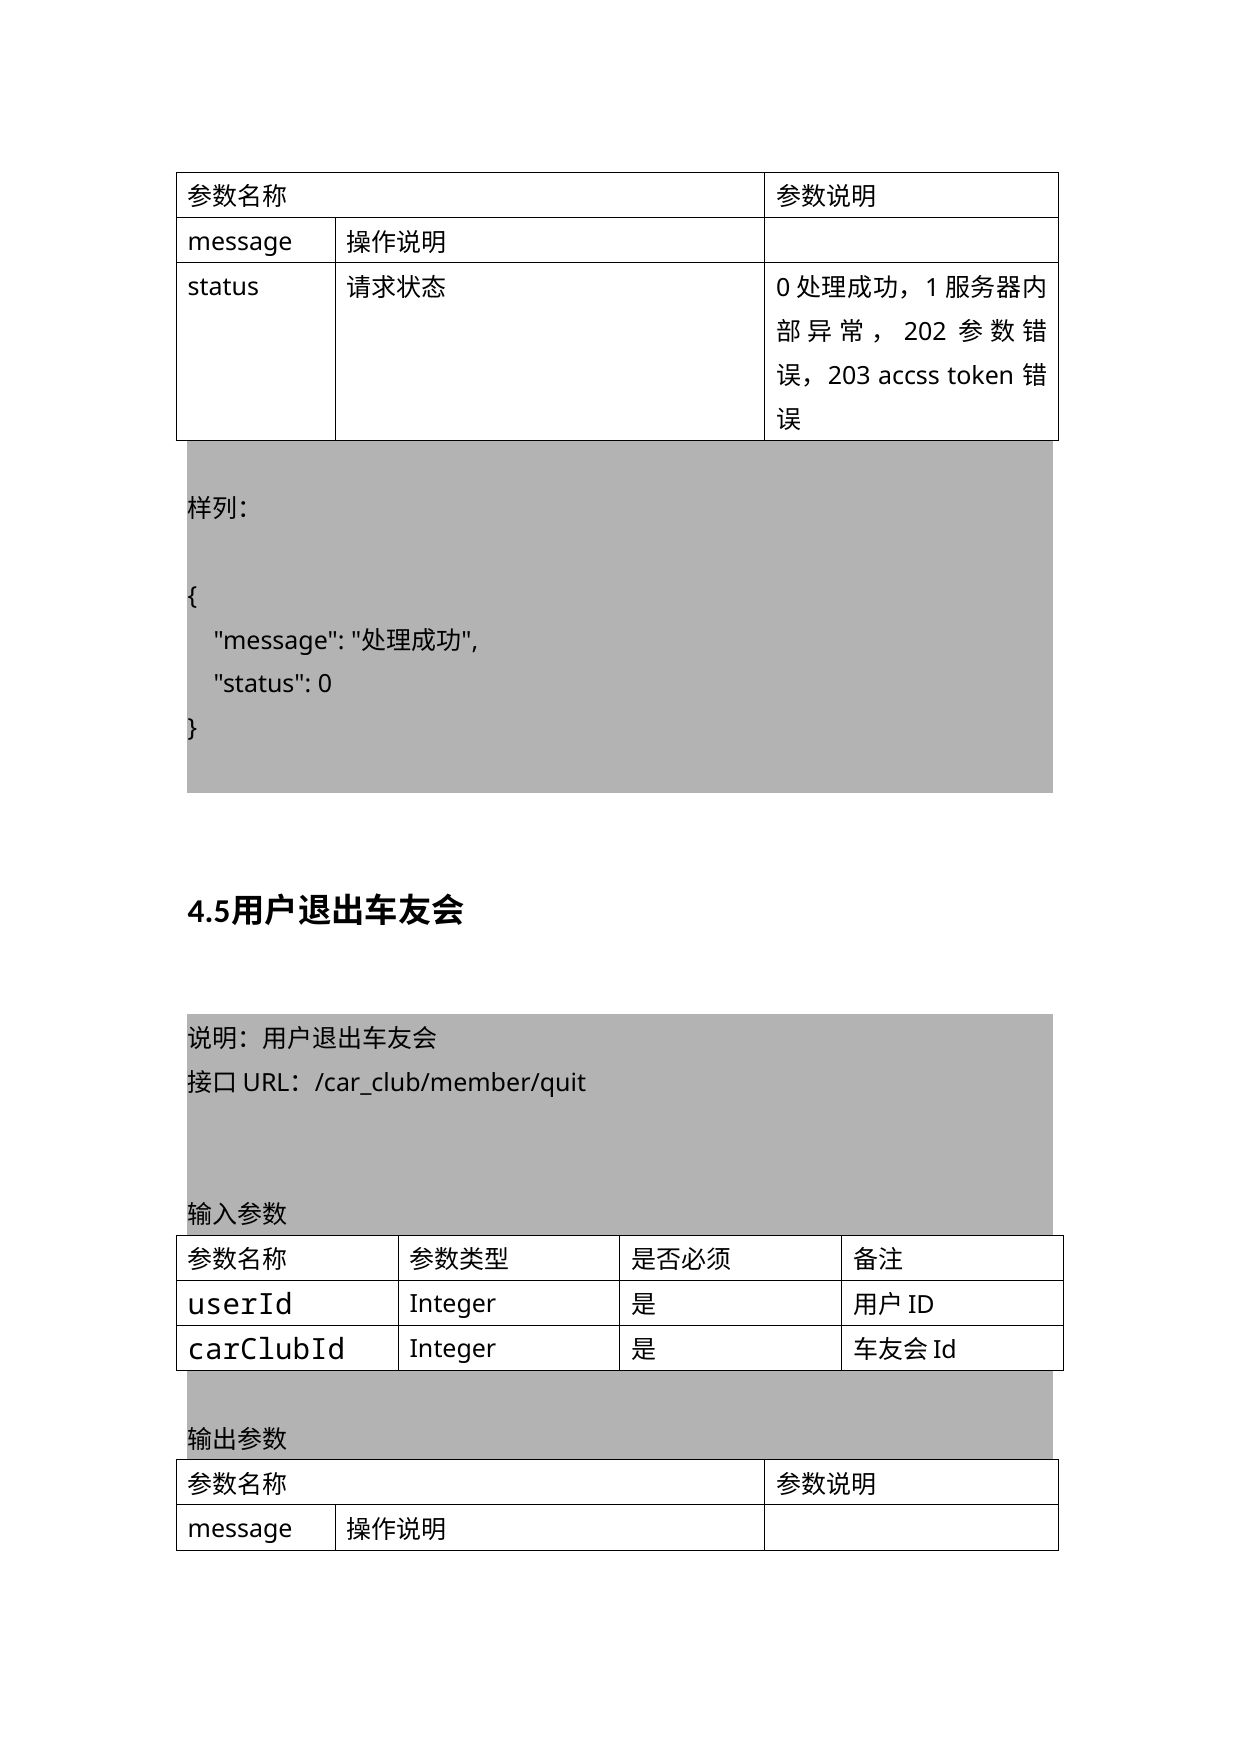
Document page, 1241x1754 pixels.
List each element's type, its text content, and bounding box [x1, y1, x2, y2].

subtitle 用户退出车友会 [187, 864, 1053, 952]
text 输出参数 [187, 1415, 1053, 1459]
text 输入参数 [187, 1191, 1053, 1235]
text 样列： [187, 484, 1053, 529]
text 接口URL：/car_club/member/quit [187, 1058, 1053, 1103]
table_header 参数名称 [177, 1236, 398, 1280]
table_cell 车友会Id [842, 1326, 1063, 1370]
table_cell message [177, 1505, 335, 1549]
text 说明：用户退出车友会 [187, 1014, 1053, 1058]
table_header 参数名称 [177, 173, 764, 217]
text "message": "处理成功", [187, 617, 1053, 661]
text "status": 0 [187, 661, 1053, 705]
table_cell Integer [399, 1326, 619, 1370]
table_cell message [177, 218, 335, 262]
table_header 参数名称 [177, 1460, 764, 1504]
table_header 参数说明 [765, 1460, 1058, 1504]
table_cell userId [177, 1281, 398, 1325]
table_cell 请求状态 [336, 263, 764, 439]
table_cell [765, 1505, 1058, 1549]
table_cell Integer [399, 1281, 619, 1325]
table_header 是否必须 [620, 1236, 841, 1280]
table_cell 是 [620, 1326, 841, 1370]
table_header 备注 [842, 1236, 1063, 1280]
table_cell 0处理成功，1服务器内部异常，202参数错误，203 accss token 错误 [765, 263, 1058, 439]
table_cell 操作说明 [336, 218, 764, 262]
table_cell 用户ID [842, 1281, 1063, 1325]
table_cell 是 [620, 1281, 841, 1325]
table_header 参数说明 [765, 173, 1058, 217]
table_cell 操作说明 [336, 1505, 764, 1549]
table_header 参数类型 [399, 1236, 619, 1280]
table_cell [765, 218, 1058, 262]
table_cell status [177, 263, 335, 439]
table_cell carClubId [177, 1326, 398, 1370]
text } [187, 705, 1053, 749]
text { [187, 573, 1053, 617]
